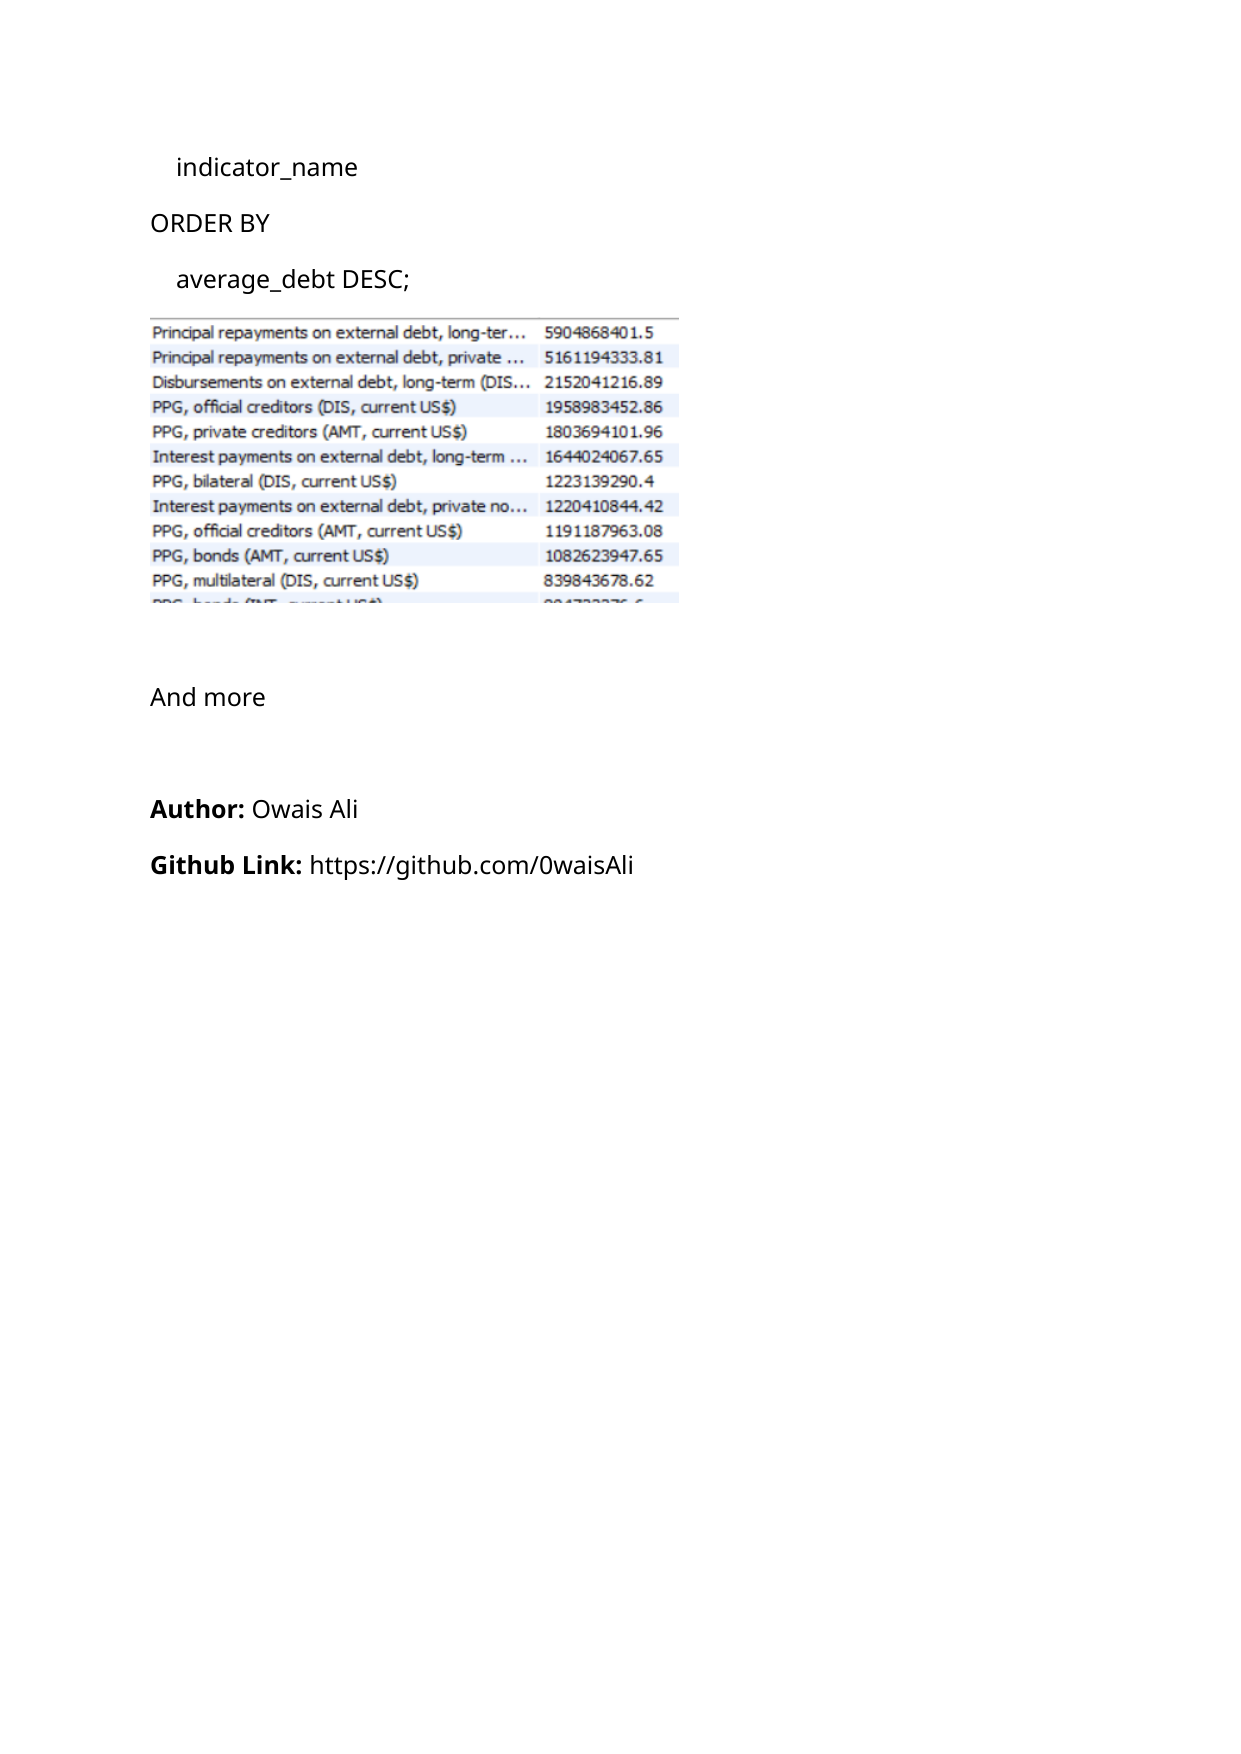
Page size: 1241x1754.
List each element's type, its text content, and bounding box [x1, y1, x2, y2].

text Author: Owais Ali [150, 792, 1090, 826]
text indicator_name [150, 150, 1090, 184]
picture [150, 317, 679, 603]
text And more [150, 680, 1090, 714]
text average_debt DESC; [150, 262, 1090, 296]
text Github Link: https://github.com/0waisAli [150, 848, 1090, 882]
text ORDER BY [150, 206, 1090, 240]
